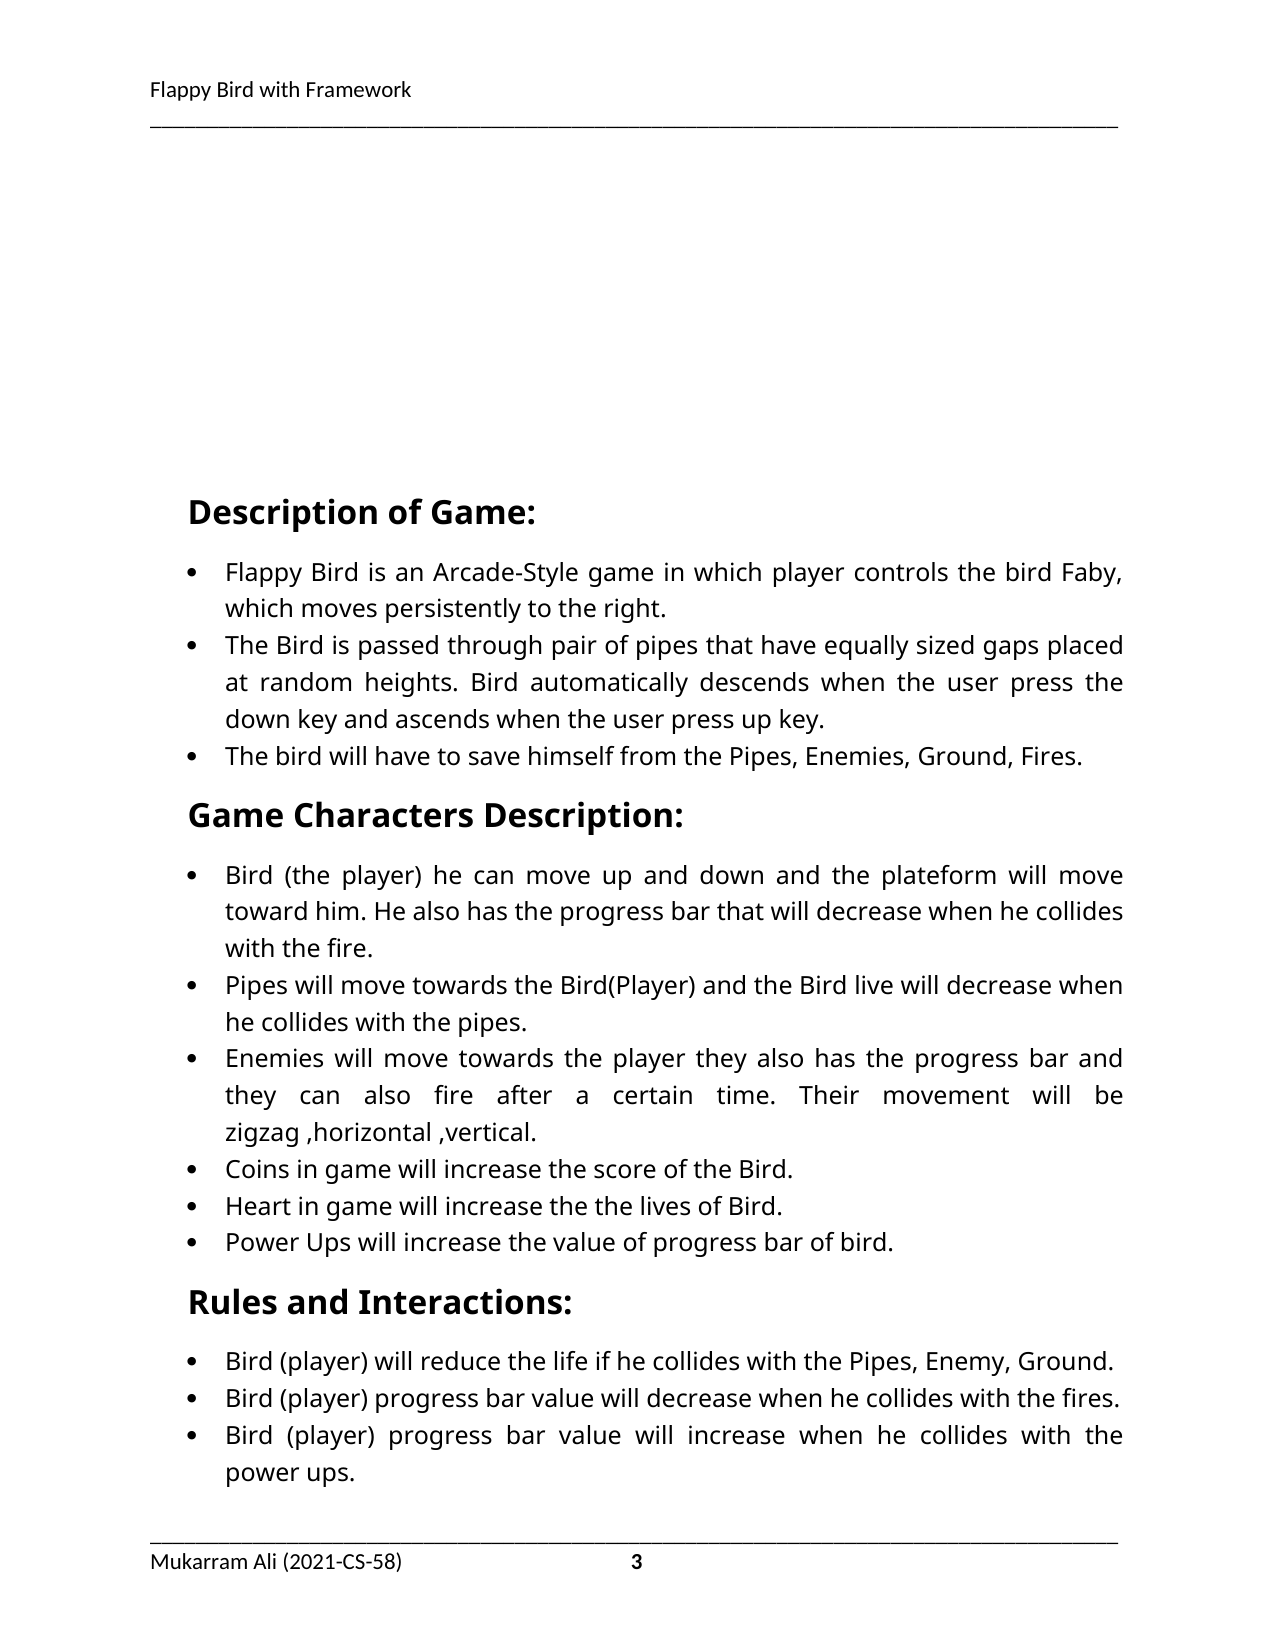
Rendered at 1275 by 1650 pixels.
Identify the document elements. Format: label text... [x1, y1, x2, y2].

list Flappy Bird is an Arcade-Style game in which player controls the bird Faby, which moves persistently to the right. [187, 554, 1125, 625]
list The Bird is passed through pair of pipes that have equally sized gaps placed at random heights. Bird automatically descends when the user press the down key and ascends when the user press up key. [187, 628, 1125, 736]
list Enemies will move towards the player they also has the progress bar and they can also fire after a certain time. Their movement will be zigzag ,horizontal ,vertical. [187, 1041, 1125, 1149]
list Coins in game will increase the score of the Bird. [187, 1151, 1125, 1186]
list Bird (the player) he can move up and down and the plateform will move toward him. He also has the progress bar that will decrease when he collides with the fire. [187, 857, 1125, 965]
text Description of Game: [187, 489, 1125, 534]
list Bird (player) progress bar value will decrease when he collides with the fires. [187, 1381, 1125, 1415]
list Bird (player) progress bar value will increase when he collides with the power ups. [187, 1418, 1125, 1488]
text Game Characters Description: [187, 792, 1125, 837]
list Pipes will move towards the Bird(Player) and the Bird live will decrease when he collides with the pipes. [187, 968, 1125, 1038]
list The bird will have to save himself from the Pipes, Enemies, Ground, Fires. [187, 738, 1125, 772]
list Power Ups will increase the value of progress bar of bird. [187, 1225, 1125, 1259]
list Bird (player) will reduce the life if he collides with the Pipes, Enemy, Ground. [187, 1344, 1125, 1378]
list Heart in game will increase the the lives of Bird. [187, 1188, 1125, 1222]
text Rules and Interactions: [187, 1278, 1125, 1324]
